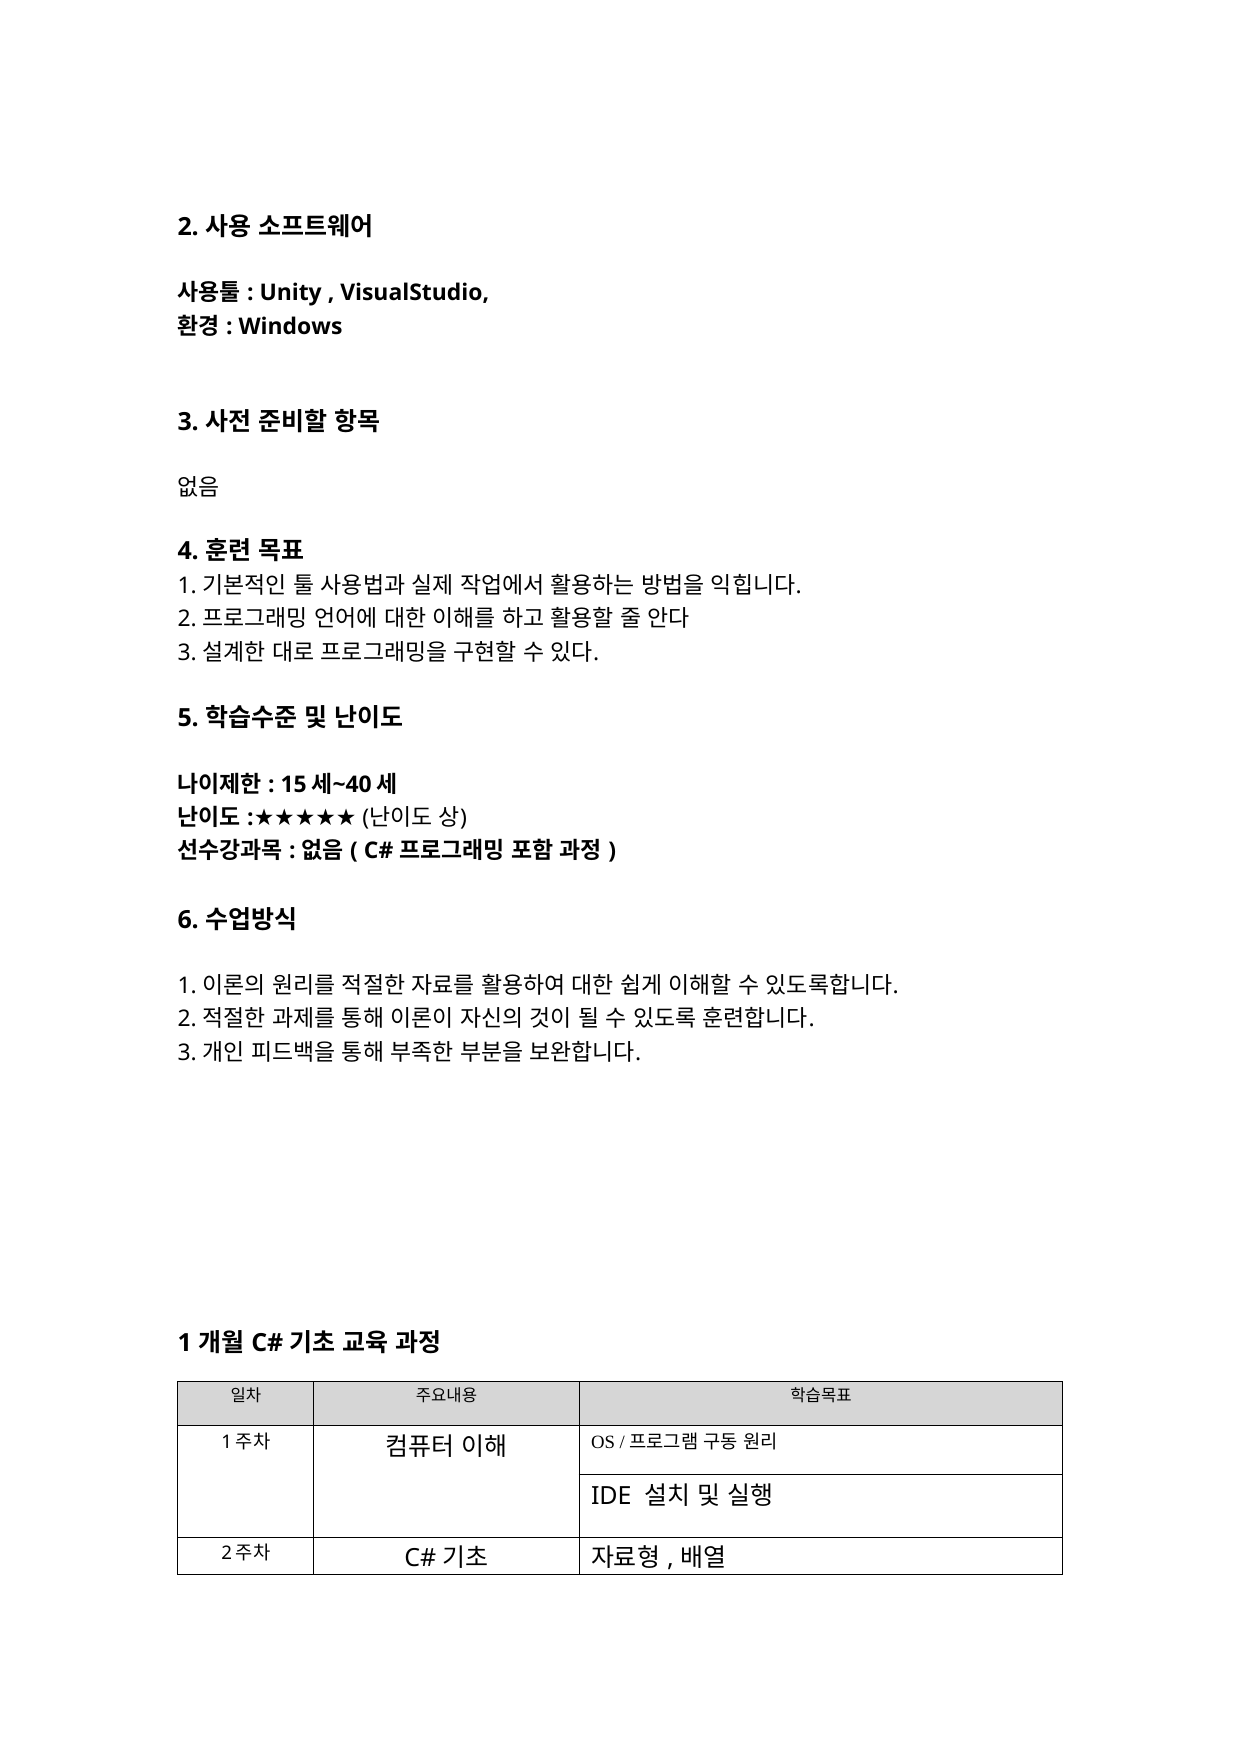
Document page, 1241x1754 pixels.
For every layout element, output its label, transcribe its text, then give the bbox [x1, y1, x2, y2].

text 난이도 :★★★★★ (난이도 상) [177, 799, 1063, 832]
table_cell 2주차 [178, 1538, 313, 1574]
table_cell 자료형 , 배열 [580, 1538, 1062, 1574]
text 5. 학습수준 및 난이도 [177, 698, 1063, 734]
table_header 학습목표 [580, 1382, 1062, 1425]
table_cell IDE 설치 및 실행 [580, 1475, 1062, 1537]
text 선수강과목 : 없음 ( C# 프로그래밍 포함 과정 ) [177, 832, 1063, 865]
text 1. 기본적인 툴 사용법과 실제 작업에서 활용하는 방법을 익힙니다. [177, 567, 1063, 600]
text 2. 적절한 과제를 통해 이론이 자신의 것이 될 수 있도록 훈련합니다. [177, 1000, 1063, 1034]
text 6. 수업방식 [177, 899, 1063, 936]
table_cell OS / 프로그램 구동 원리 [580, 1426, 1062, 1474]
text 없음 [177, 468, 1063, 502]
text 환경 : Windows [177, 308, 1063, 341]
text 사용툴 : Unity , VisualStudio, [177, 274, 1063, 308]
table_header 일차 [178, 1382, 313, 1425]
text 1. 이론의 원리를 적절한 자료를 활용하여 대한 쉽게 이해할 수 있도록합니다. [177, 967, 1063, 1000]
text 3. 개인 피드백을 통해 부족한 부분을 보완합니다. [177, 1034, 1063, 1067]
text 나이제한 : 15세~40세 [177, 765, 1063, 799]
text 3. 사전 준비할 항목 [177, 372, 1063, 437]
text 2. 프로그래밍 언어에 대한 이해를 하고 활용할 줄 안다 [177, 600, 1063, 633]
text 1 개월 C# 기초 교육 과정 [177, 1323, 1063, 1359]
table_cell 1주차 [178, 1426, 313, 1537]
table_cell C# 기초 [314, 1538, 579, 1574]
text 3. 설계한 대로 프로그래밍을 구현할 수 있다. [177, 633, 1063, 667]
table_header 주요내용 [314, 1382, 579, 1425]
table_cell 컴퓨터 이해 [314, 1426, 579, 1537]
text 4. 훈련 목표 [177, 502, 1063, 567]
text 2. 사용 소프트웨어 [177, 207, 1063, 243]
